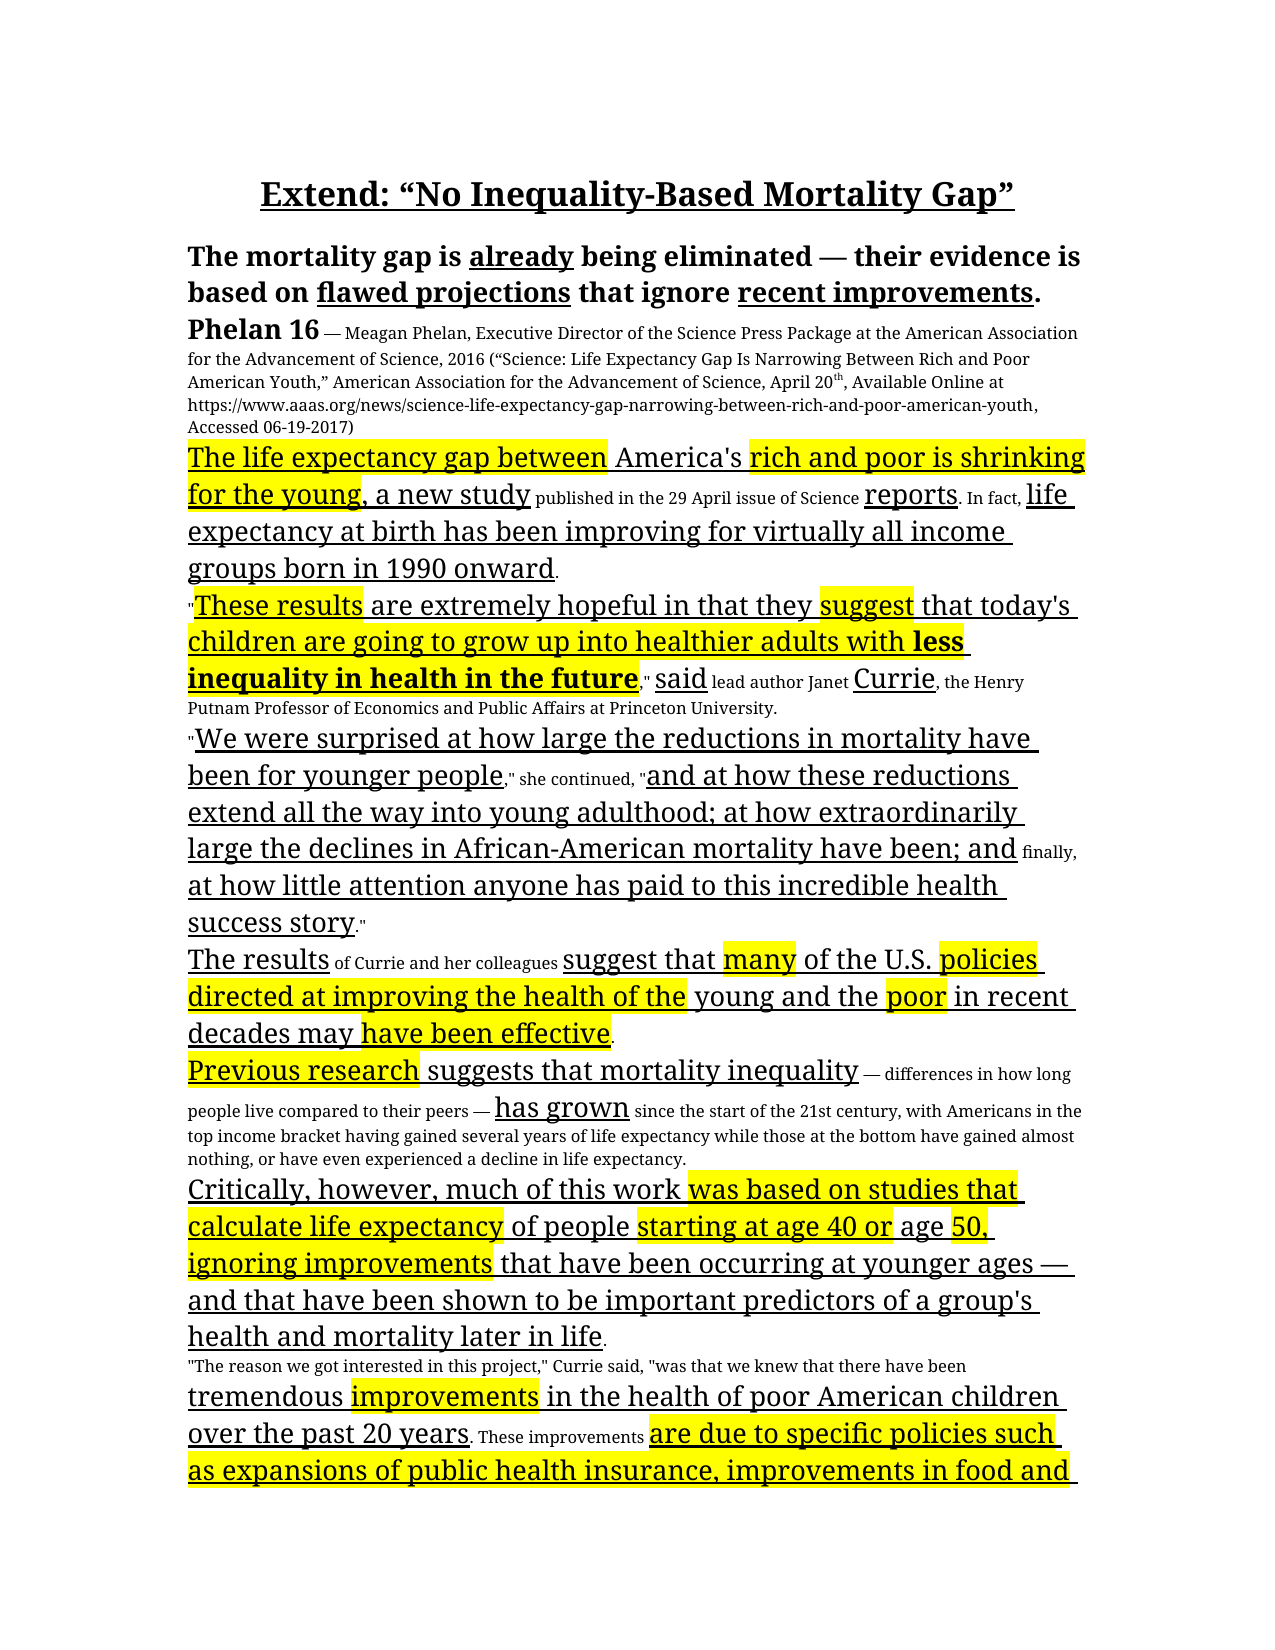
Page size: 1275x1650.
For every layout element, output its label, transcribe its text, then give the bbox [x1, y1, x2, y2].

text Phelan 16 — Meagan Phelan, Executive Director of the Science Press Package at the American Association for the Advancement of Science, 2016 (“Science: Life Expectancy Gap Is Narrowing Between Rich and Poor American Youth,” American Association for the Advancement of Science, April 20th, Available Online at https://www.aaas.org/news/science-life-expectancy-gap-narrowing-between-rich-and-poor-american-youth, Accessed 06-19-2017) [187, 311, 1087, 438]
text "These results are extremely hopeful in that they suggest that today's children are going to grow up into healthier adults with less inequality in health in the future," said lead author Janet Currie, the Henry Putnam Professor of Economics and Public Affairs at Princeton University. [187, 586, 1087, 719]
subtitle Extend: “No Inequality-Based Mortality Gap” [187, 171, 1087, 216]
text Critically, however, much of this work was based on studies that calculate life expectancy of people starting at age 40 or age 50, ignoring improvements that have been occurring at younger ages — and that have been shown to be important predictors of a group's health and mortality later in life. [187, 1170, 1087, 1355]
text "We were surprised at how large the reductions in mortality have been for younger people," she continued, "and at how these reductions extend all the way into young adulthood; at how extraordinarily large the declines in African-American mortality have been; and finally, at how little attention anyone has paid to this incredible health success story." [187, 719, 1087, 941]
text Previous research suggests that mortality inequality — differences in how long people live compared to their peers — has grown since the start of the 21st century, with Americans in the top income bracket having gained several years of life expectancy while those at the bottom have gained almost nothing, or have even experienced a decline in life expectancy. [187, 1051, 1087, 1170]
text The results of Currie and her colleagues suggest that many of the U.S. policies directed at improving the health of the young and the poor in recent decades may have been effective. [187, 941, 1087, 1051]
text The life expectancy gap between America's rich and poor is shrinking for the young, a new study published in the 29 April issue of Science reports. In fact, life expectancy at birth has been improving for virtually all income groups born in 1990 onward. [187, 438, 1087, 586]
subtitle The mortality gap is already being eliminated — their evidence is based on flawed projections that ignore recent improvements. [187, 237, 1087, 311]
